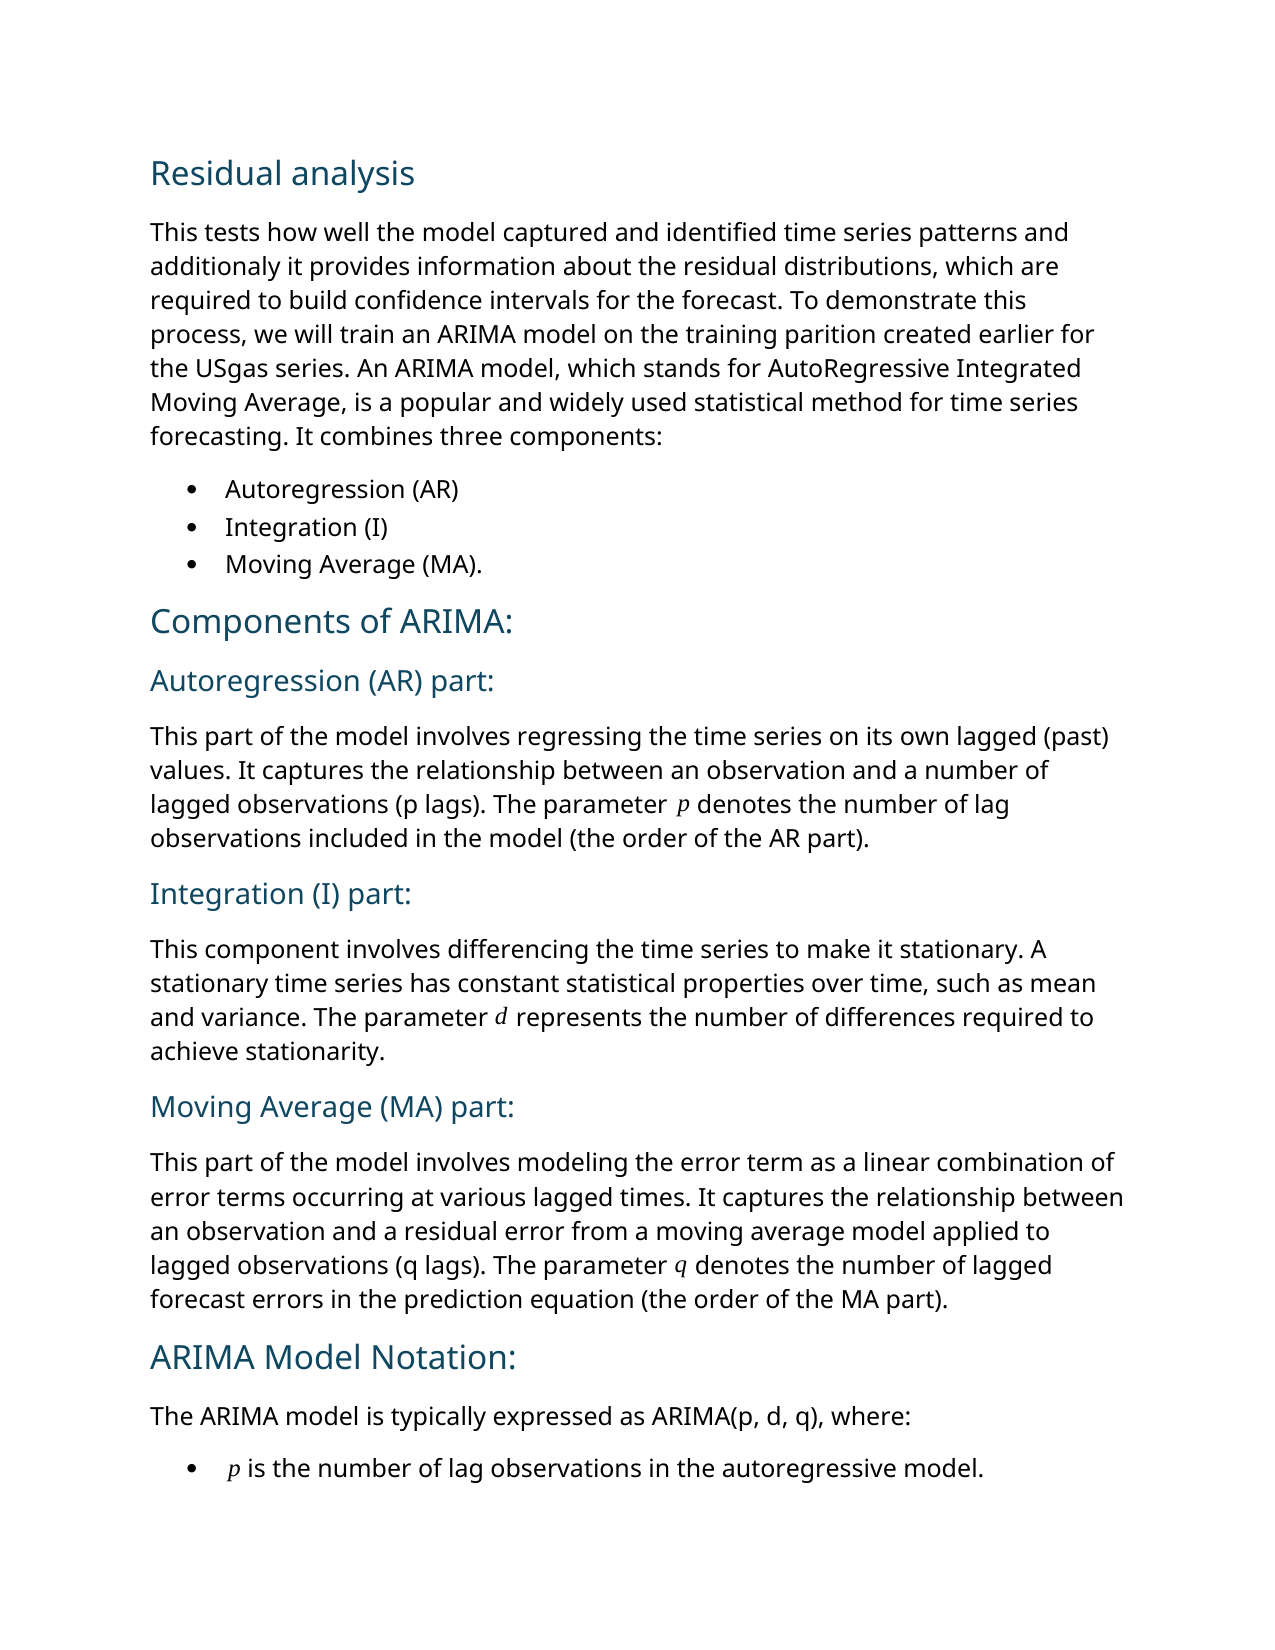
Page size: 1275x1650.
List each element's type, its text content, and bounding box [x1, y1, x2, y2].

subtitle Autoregression (AR) part: [150, 660, 1125, 699]
text This tests how well the model captured and identified time series patterns and additionaly it provides information about the residual distributions, which are required to build confidence intervals for the forecast. To demonstrate this process, we will train an ARIMA model on the training parition created earlier for the USgas series. An ARIMA model, which stands for AutoRegressive Integrated Moving Average, is a popular and widely used statistical method for time series forecasting. It combines three components: [150, 214, 1125, 453]
text The ARIMA model is typically expressed as ARIMA(p, d, q), where: [150, 1398, 1125, 1432]
subtitle Moving Average (MA) part: [150, 1087, 1125, 1126]
list Autoregression (AR) [187, 471, 1125, 505]
text This part of the model involves regressing the time series on its own lagged (past) values. It captures the relationship between an observation and a number of lagged observations (p lags). The parameter denotes the number of lag observations included in the model (the order of the AR part). [150, 718, 1125, 854]
text This part of the model involves modeling the error term as a linear combination of error terms occurring at various lagged times. It captures the relationship between an observation and a residual error from a moving average model applied to lagged observations (q lags). The parameter denotes the number of lagged forecast errors in the prediction equation (the order of the MA part). [150, 1145, 1125, 1315]
subtitle Residual analysis [150, 150, 1125, 195]
subtitle Components of ARIMA: [150, 598, 1125, 643]
list Moving Average (MA). [187, 547, 1125, 581]
list is the number of lag observations in the autoregressive model. [187, 1451, 1125, 1486]
subtitle ARIMA Model Notation: [150, 1334, 1125, 1379]
list Integration (I) [187, 509, 1125, 543]
subtitle Integration (I) part: [150, 873, 1125, 913]
text This component involves differencing the time series to make it stationary. A stationary time series has constant statistical properties over time, such as mean and variance. The parameter represents the number of differences required to achieve stationarity. [150, 932, 1125, 1068]
